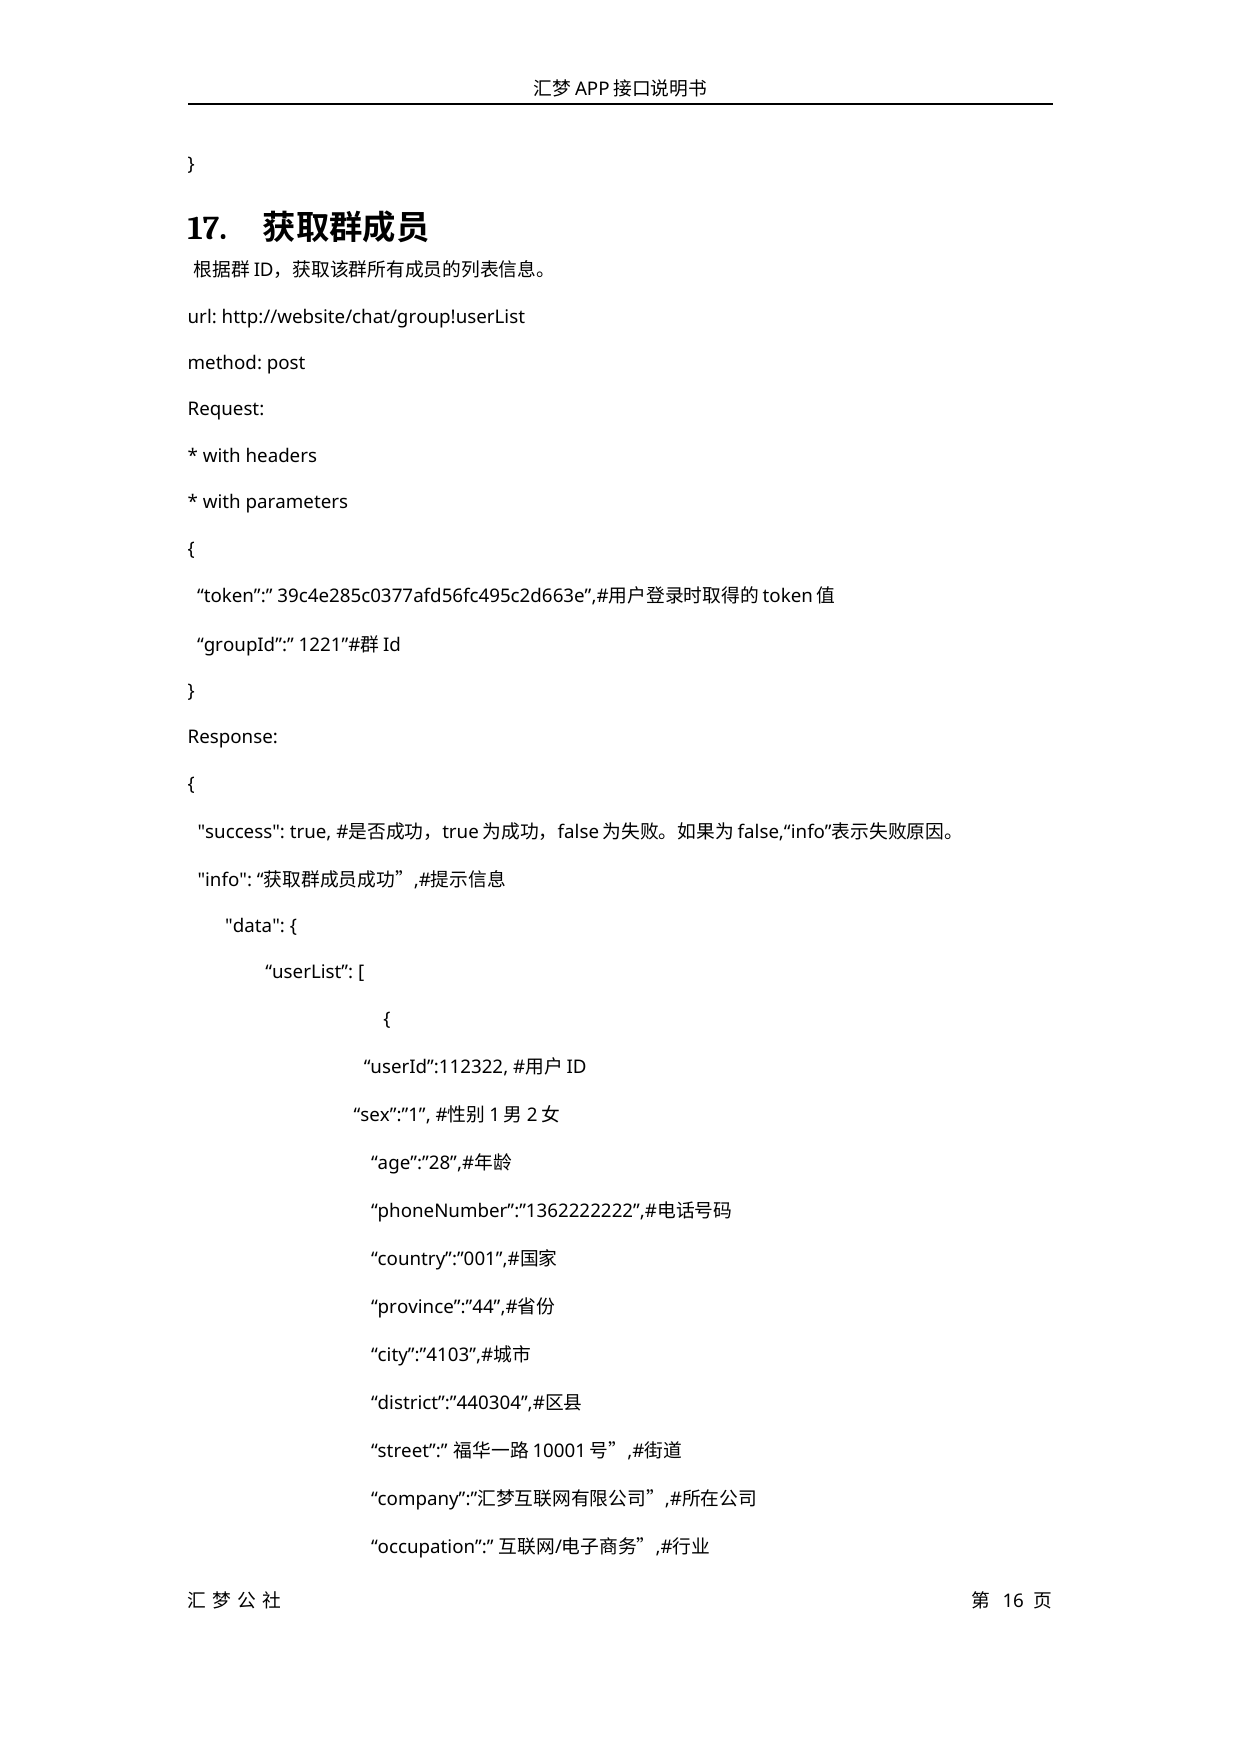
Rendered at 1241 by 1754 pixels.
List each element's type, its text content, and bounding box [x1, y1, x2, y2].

text { [187, 770, 1053, 795]
text “province”:”44”,#省份 [371, 1291, 1053, 1319]
text { [187, 535, 1053, 560]
text "data": { [210, 912, 1053, 938]
text “company”:”汇梦互联网有限公司”,#所在公司 [371, 1483, 1053, 1511]
text Response: [187, 723, 1053, 749]
text “userId”:112322, #用户ID [279, 1051, 1053, 1078]
text "info": “获取群成员成功”,#提示信息 [187, 864, 1053, 891]
text “city”:”4103”,#城市 [371, 1339, 1053, 1367]
text “sex”:”1”, #性别 1男 2女 [279, 1099, 1053, 1127]
text “district”:”440304”,#区县 [371, 1387, 1053, 1415]
text method: post [187, 349, 1053, 375]
text “groupId”:” 1221”#群Id [187, 629, 1053, 656]
text Request: [187, 396, 1053, 421]
text “street”:” 福华一路10001号”,#街道 [371, 1436, 1053, 1463]
text “country”:”001”,#国家 [371, 1243, 1053, 1271]
text { [328, 1005, 1053, 1031]
text “occupation”:” 互联网/电子商务”,#行业 [371, 1532, 1053, 1559]
title 获取群成员 [187, 201, 1053, 249]
text “phoneNumber”:”1362222222”,#电话号码 [371, 1195, 1053, 1223]
text “age”:”28”,#年龄 [371, 1147, 1053, 1174]
text } [187, 150, 1053, 176]
text “userList”: [ [210, 959, 1053, 984]
text “token”:” 39c4e285c0377afd56fc495c2d663e”,#用户登录时取得的token值 [187, 581, 1053, 608]
text * with headers [187, 442, 1053, 468]
text url: http://website/chat/group!userList [187, 303, 1053, 328]
text 根据群ID，获取该群所有成员的列表信息。 [187, 255, 1053, 282]
text * with parameters [187, 488, 1053, 514]
text } [187, 677, 1053, 703]
text "success": true, #是否成功，true为成功，false为失败。如果为false,“info”表示失败原因。 [187, 816, 1053, 843]
